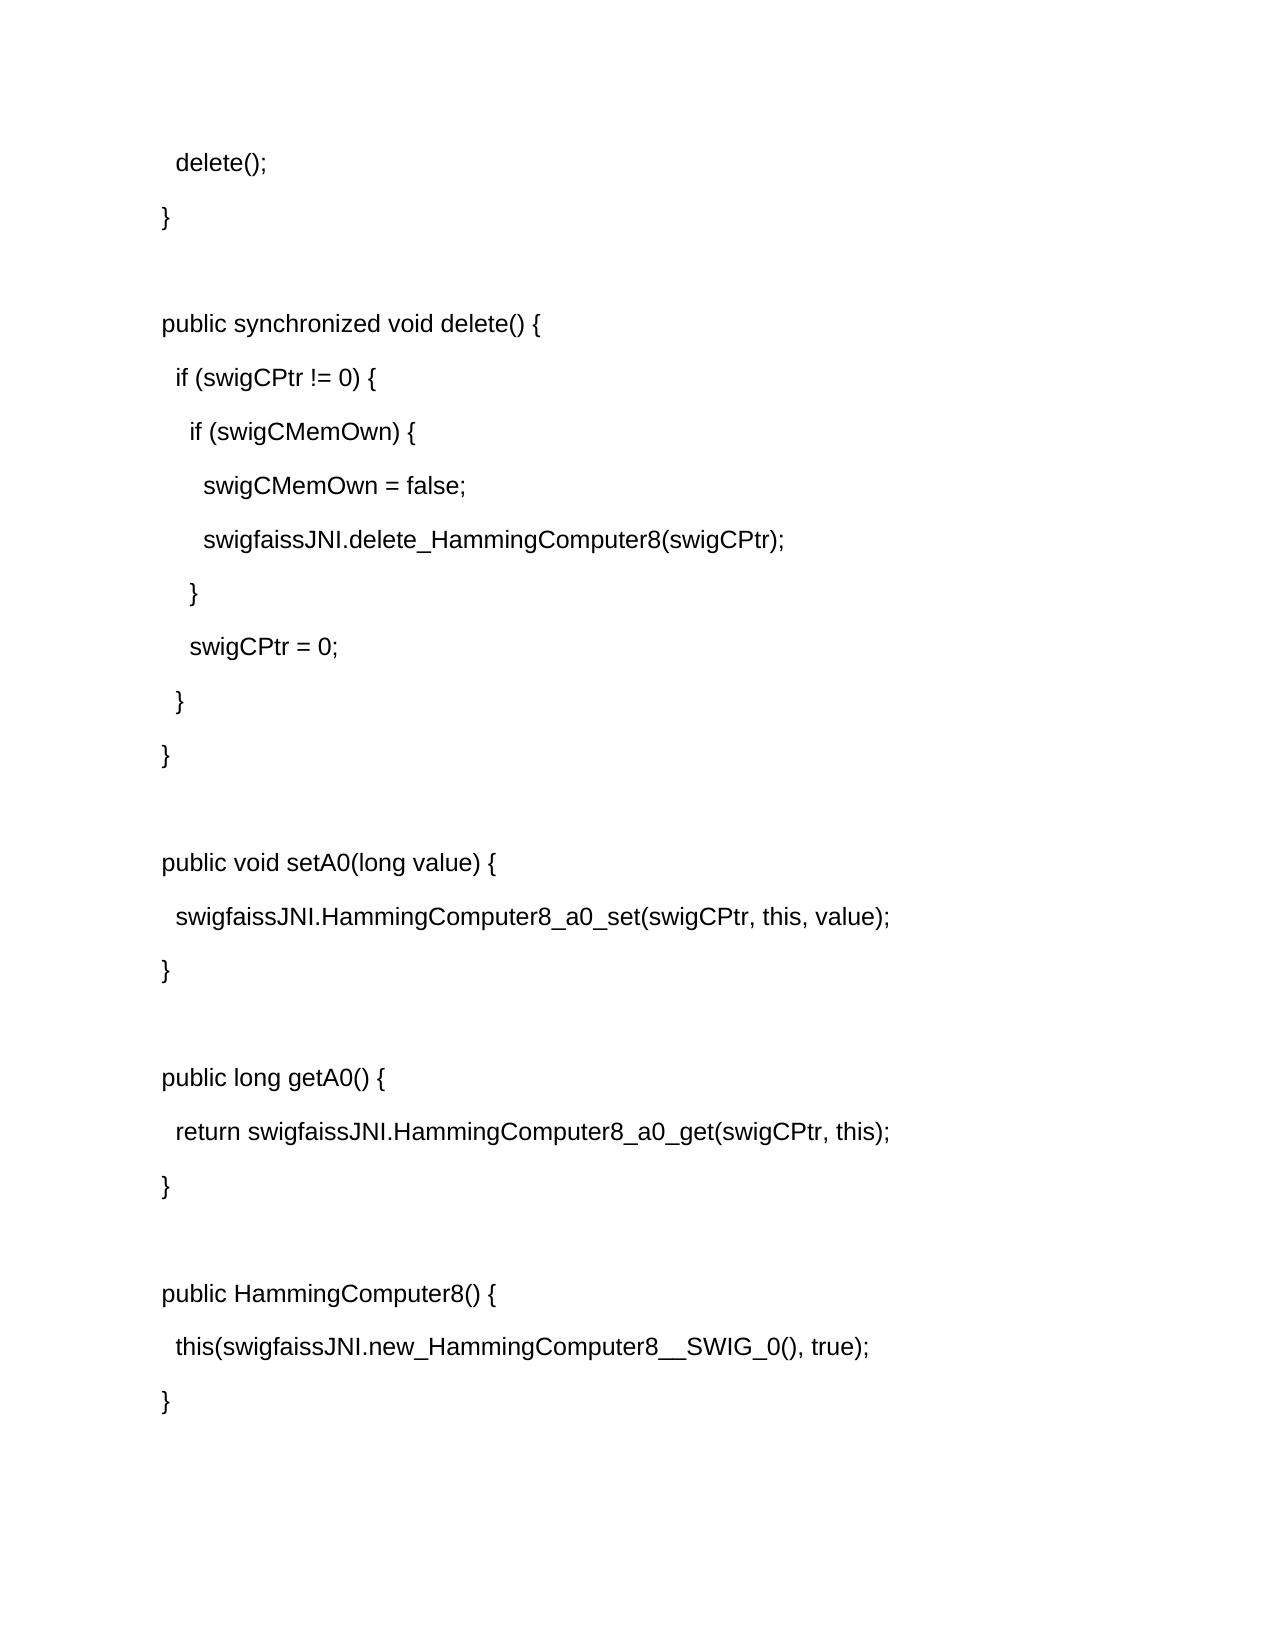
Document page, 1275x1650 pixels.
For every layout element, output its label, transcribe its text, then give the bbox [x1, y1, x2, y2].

text if (swigCMemOwn) { [148, 417, 1127, 446]
text swigfaissJNI.delete_HammingComputer8(swigCPtr); [148, 524, 1127, 553]
text public long getA0() { [148, 1063, 1127, 1092]
text swigCPtr = 0; [148, 632, 1127, 661]
text } [148, 578, 1127, 607]
text swigCMemOwn = false; [148, 471, 1127, 499]
text } [148, 201, 1127, 230]
text this(swigfaissJNI.new_HammingComputer8__SWIG_0(), true); [148, 1332, 1127, 1361]
text } [148, 955, 1127, 984]
text public void setA0(long value) { [148, 848, 1127, 876]
text if (swigCPtr != 0) { [148, 363, 1127, 392]
text swigfaissJNI.HammingComputer8_a0_set(swigCPtr, this, value); [148, 902, 1127, 930]
text } [148, 686, 1127, 715]
text return swigfaissJNI.HammingComputer8_a0_get(swigCPtr, this); [148, 1117, 1127, 1146]
text public synchronized void delete() { [148, 309, 1127, 338]
text } [148, 1386, 1127, 1415]
text } [148, 740, 1127, 769]
text } [148, 1171, 1127, 1199]
text public HammingComputer8() { [148, 1278, 1127, 1307]
text delete(); [148, 148, 1127, 176]
